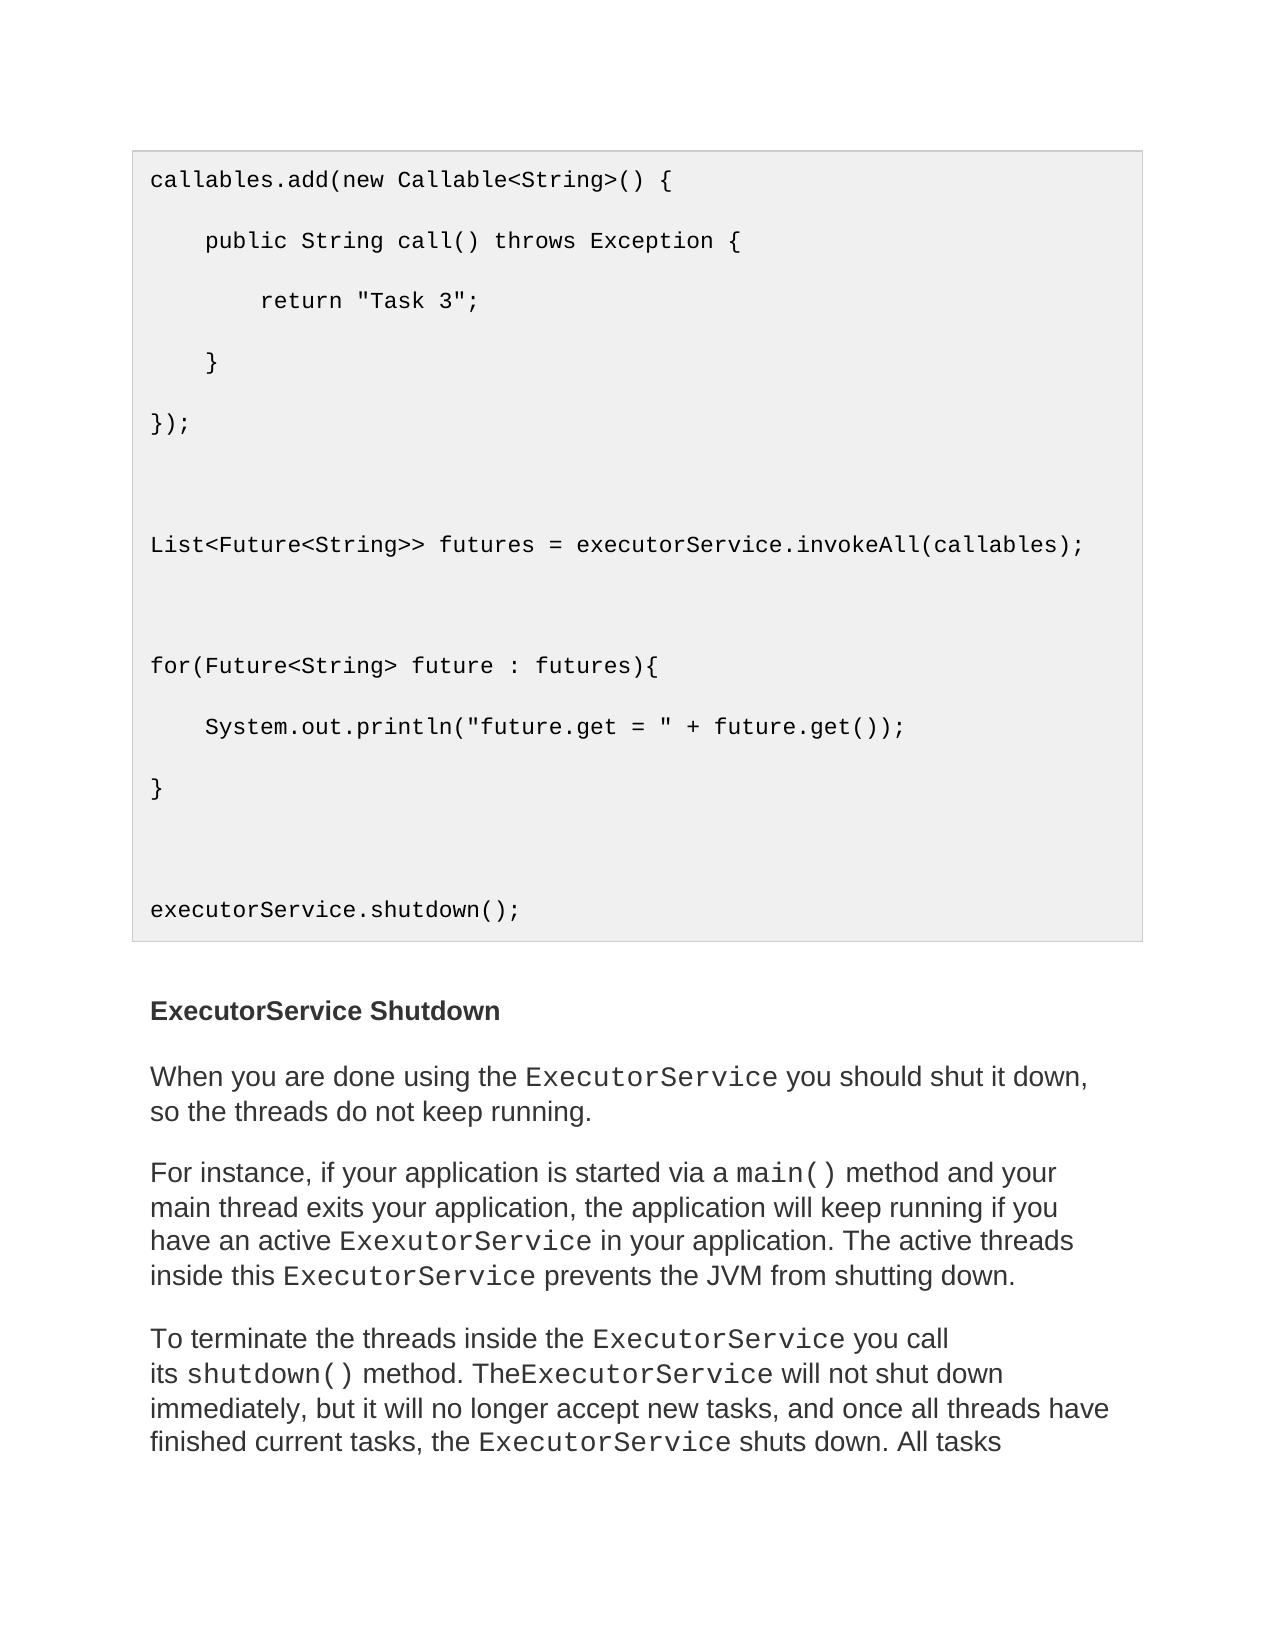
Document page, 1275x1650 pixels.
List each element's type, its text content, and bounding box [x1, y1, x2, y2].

text For instance, if your application is started via a main() method and your main thread exits your application, the application will keep running if you have an active ExexutorService in your application. The active threads inside this ExecutorService prevents the JVM from shutting down. [150, 1156, 1125, 1293]
text List<Future<String>> futures = executorService.invokeAll(callables); [133, 515, 1142, 559]
subtitle ExecutorService Shutdown [150, 995, 1125, 1026]
text }); [133, 393, 1142, 437]
text System.out.println("future.get = " + future.get()); [133, 697, 1142, 742]
text for(Future<String> future : futures){ [133, 637, 1142, 681]
text return "Task 3"; [133, 272, 1142, 316]
text } [133, 758, 1142, 802]
text executorService.shutdown(); [133, 880, 1142, 941]
text When you are done using the ExecutorService you should shut it down, so the threads do not keep running. [150, 1060, 1125, 1127]
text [150, 1322, 1125, 1459]
text } [133, 332, 1142, 377]
text callables.add(new Callable<String>() { [133, 152, 1142, 194]
text public String call() throws Exception { [133, 211, 1142, 255]
